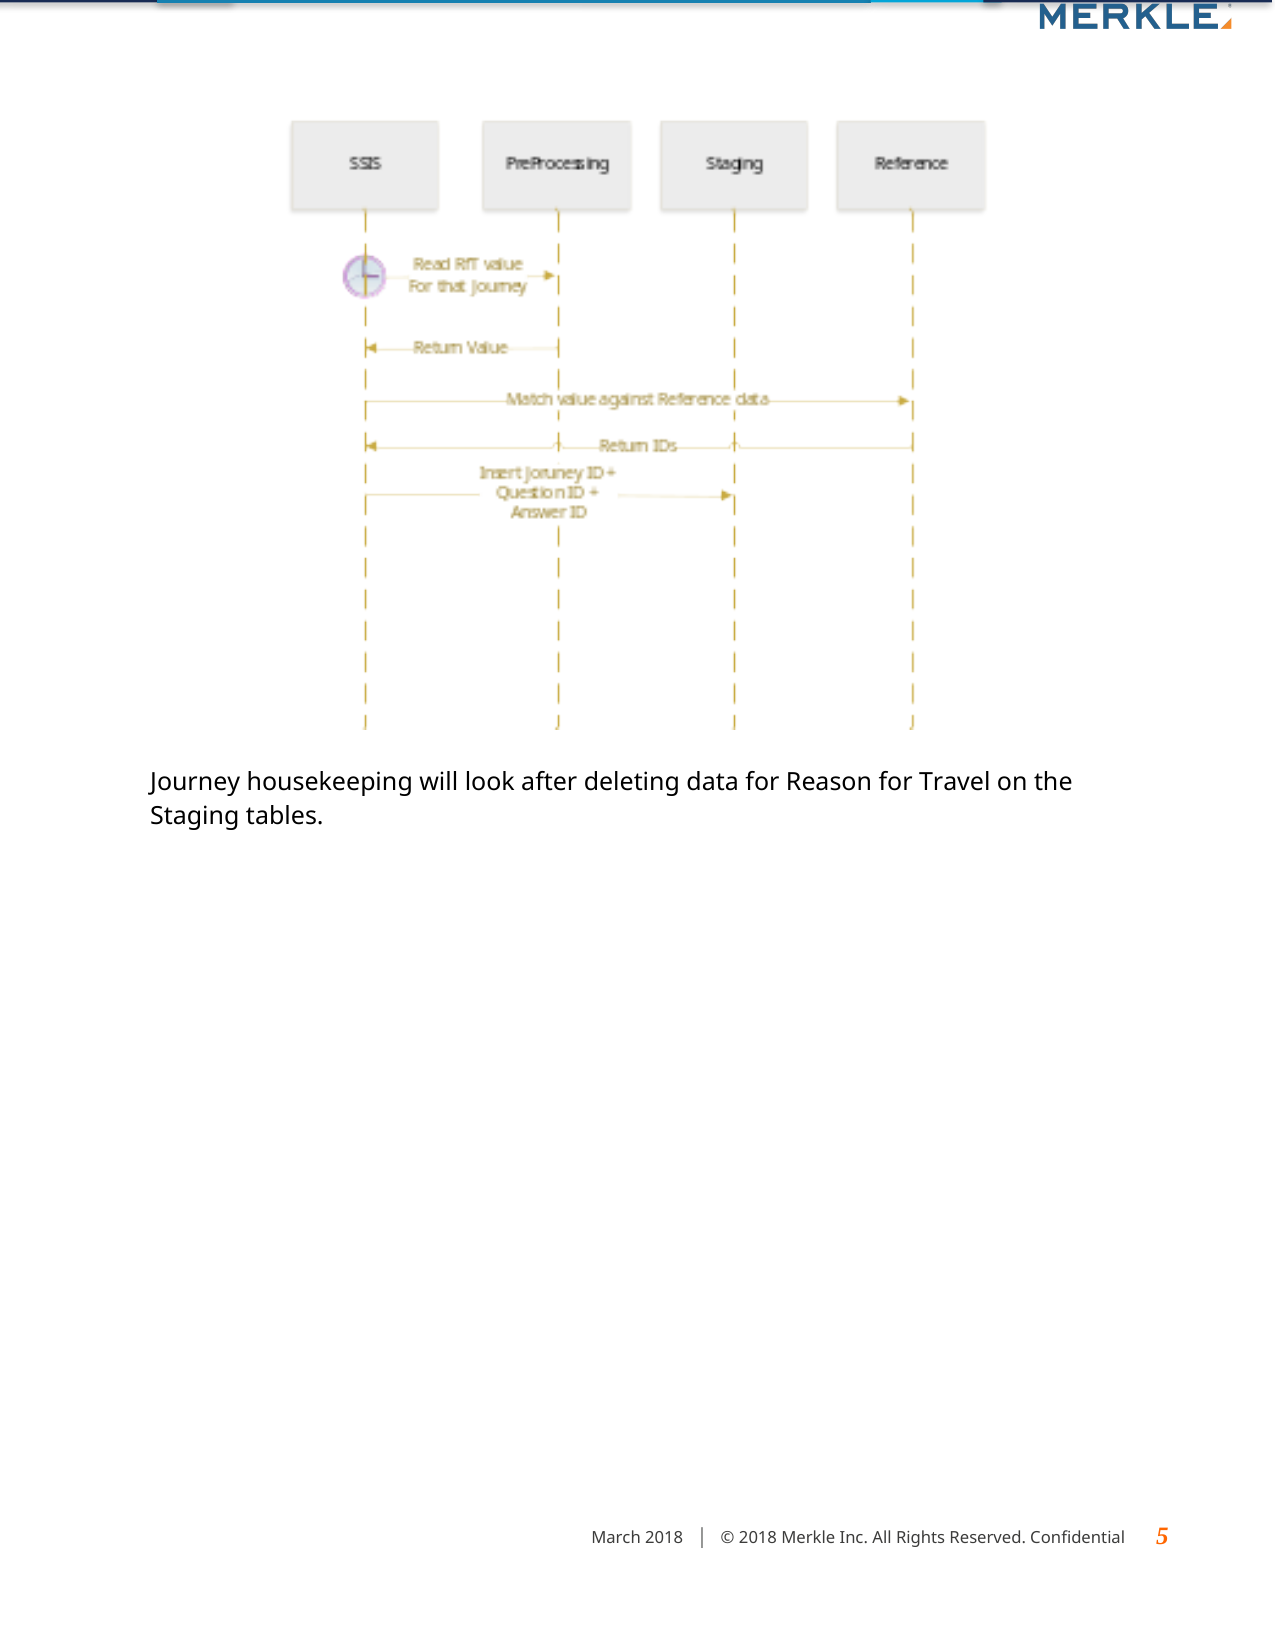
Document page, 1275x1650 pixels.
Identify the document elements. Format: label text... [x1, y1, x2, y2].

picture [1039, 0, 1232, 30]
text Journey housekeeping will look after deleting data for Reason for Travel on the Staging tables. [150, 764, 1125, 832]
